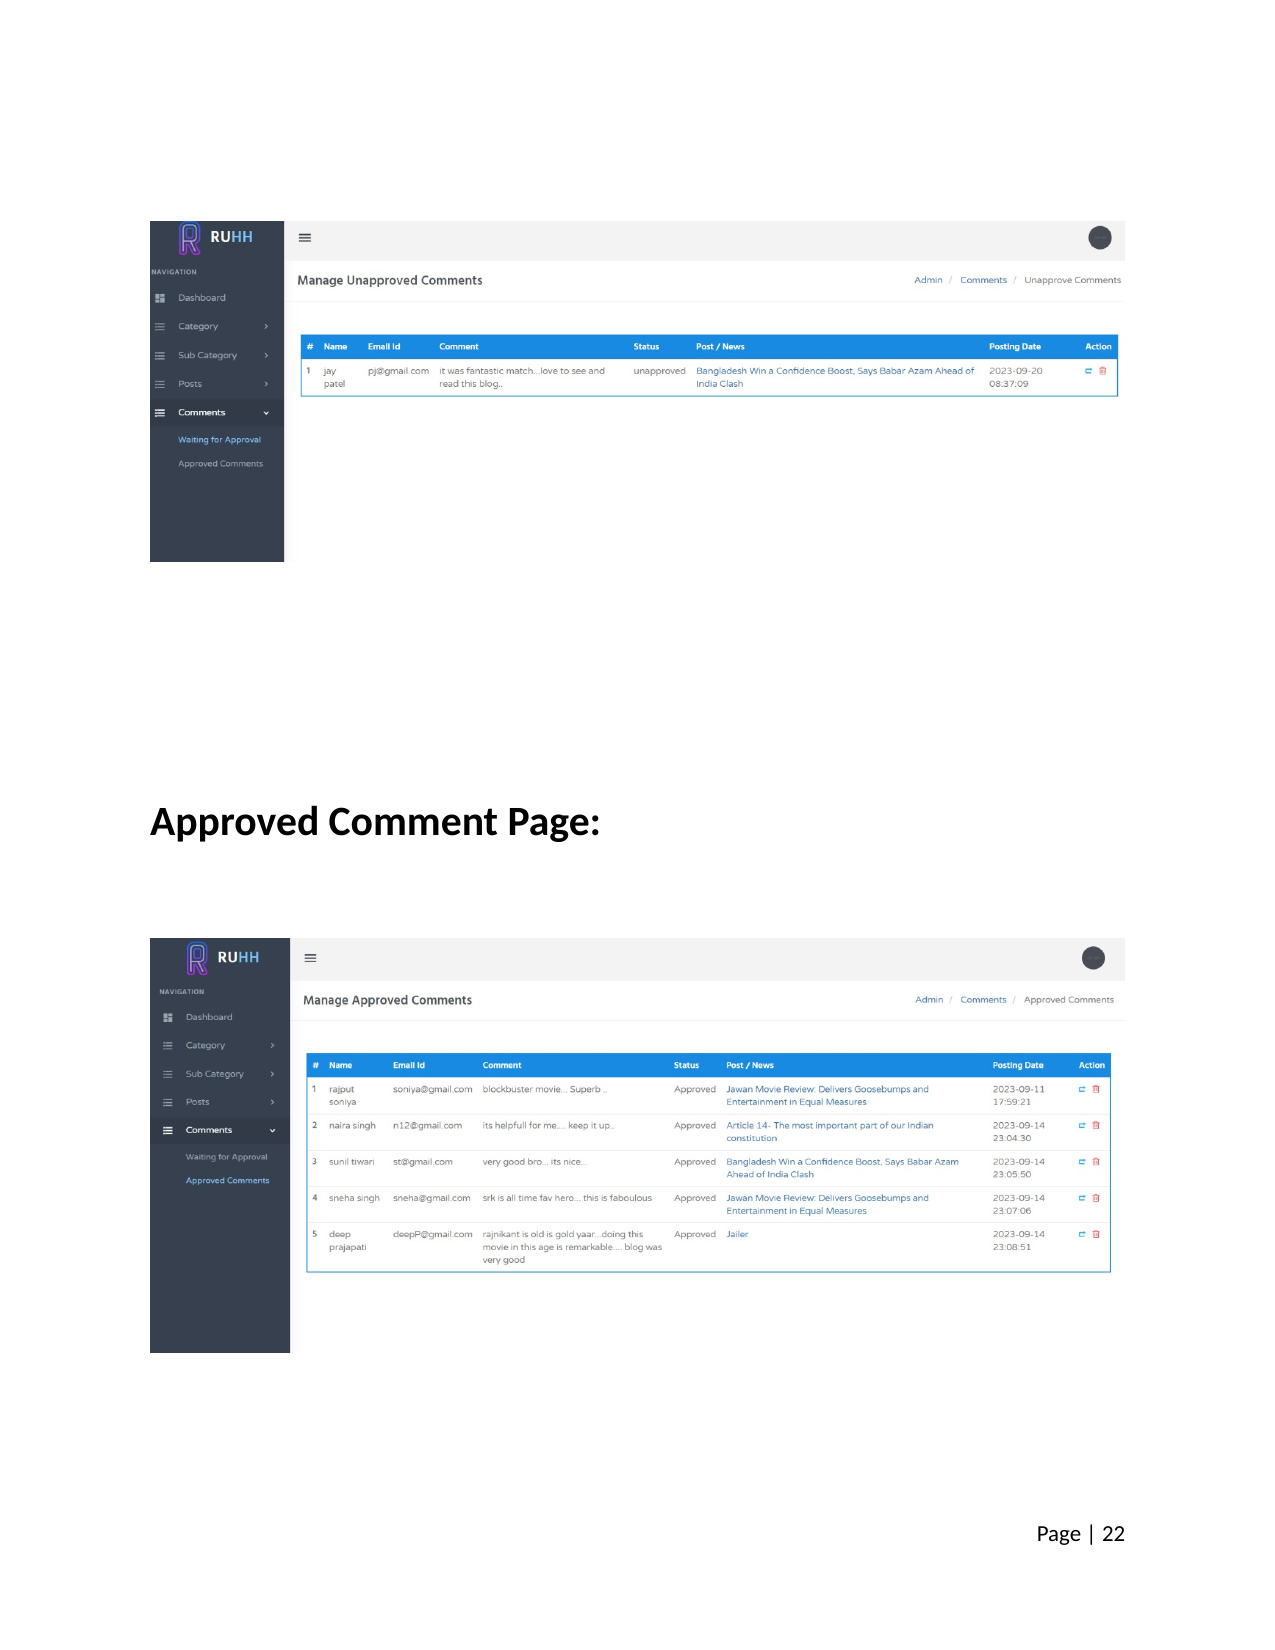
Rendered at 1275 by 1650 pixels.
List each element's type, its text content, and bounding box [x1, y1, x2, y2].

picture [150, 221, 1125, 562]
text Approved Comment Page: [150, 795, 1125, 846]
picture [150, 938, 1125, 1353]
